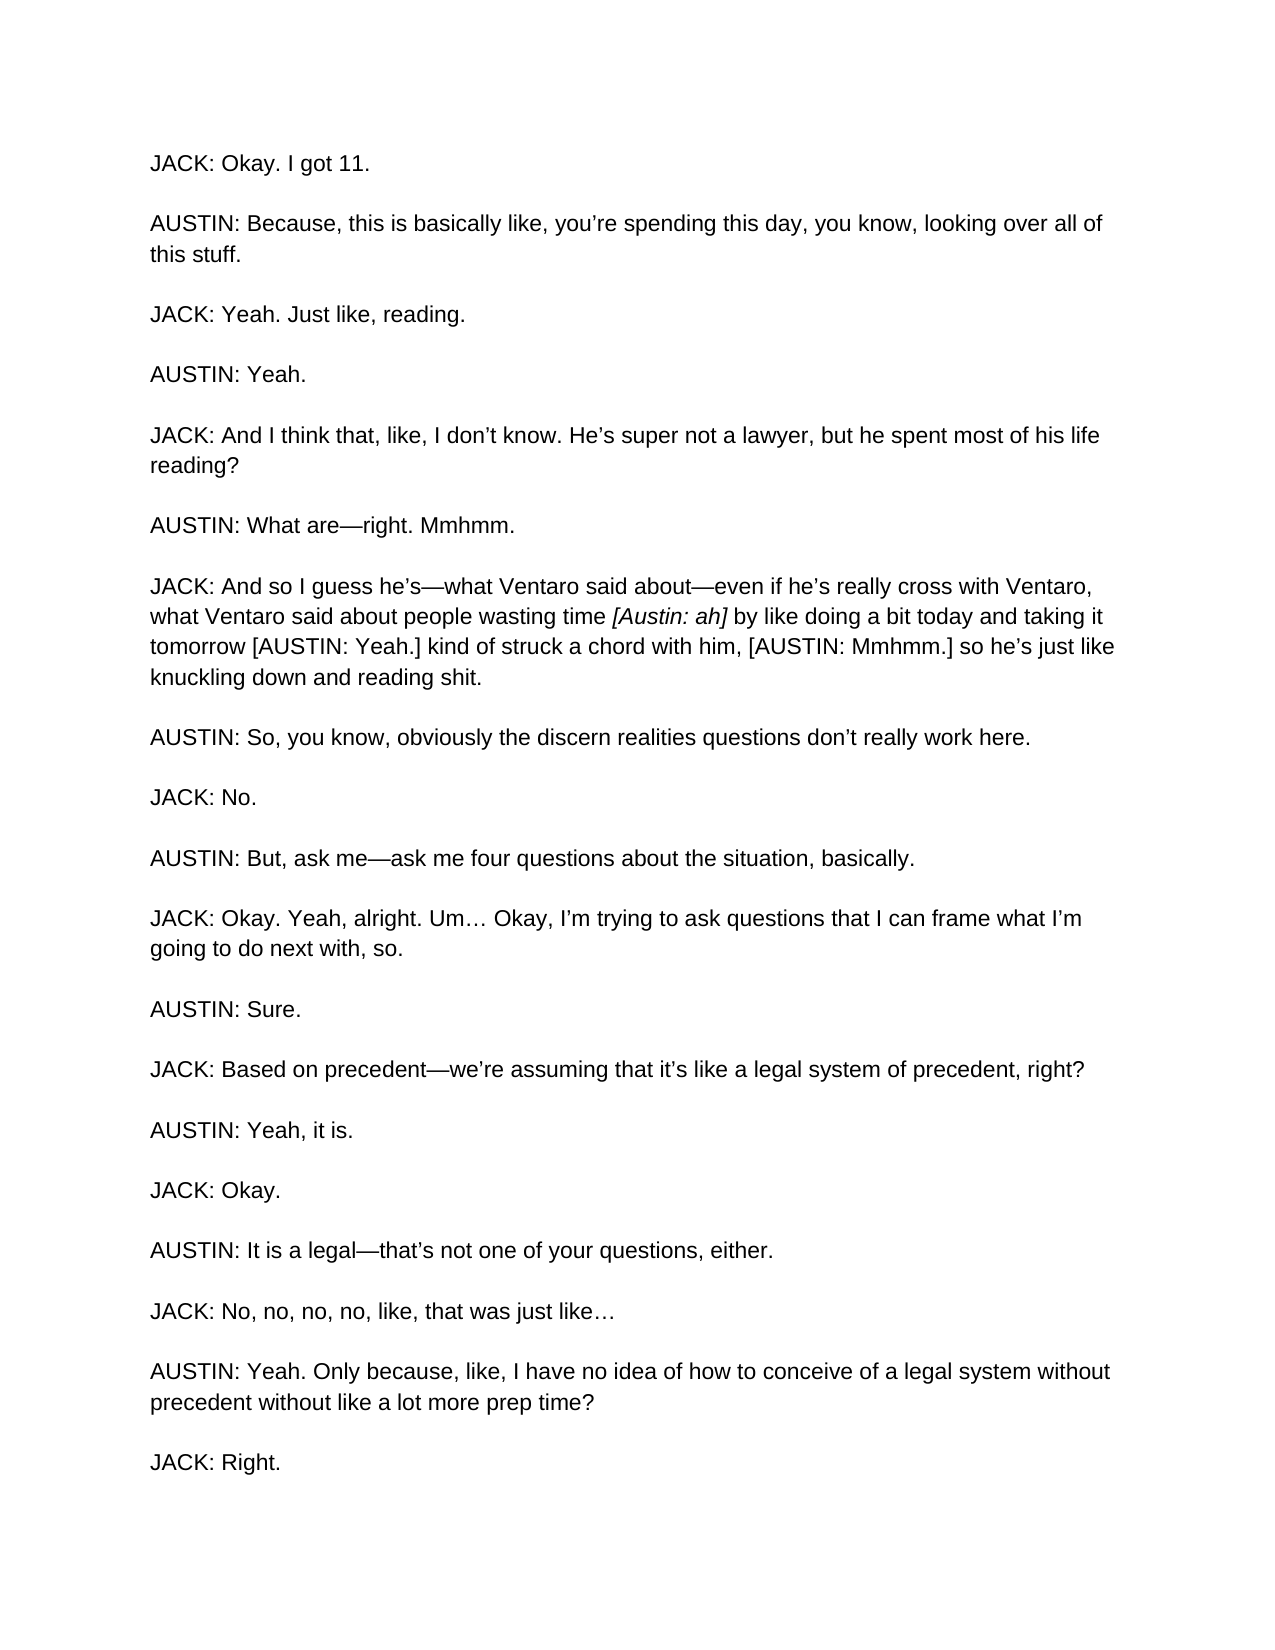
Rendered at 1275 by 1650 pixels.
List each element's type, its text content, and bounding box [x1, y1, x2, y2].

text JACK: Okay. I got 11. [150, 150, 1125, 176]
text JACK: Okay. Yeah, alright. Um… Okay, I’m trying to ask questions that I can frame what I’m going to do next with, so. [150, 905, 1125, 962]
text AUSTIN: It is a legal—that’s not one of your questions, either. [150, 1237, 1125, 1264]
text AUSTIN: Sure. [150, 996, 1125, 1022]
text AUSTIN: Yeah. [150, 361, 1125, 388]
text JACK: Right. [150, 1449, 1125, 1475]
text JACK: And so I guess he’s—what Ventaro said about—even if he’s really cross with Ventaro, what Ventaro said about people wasting time [Austin: ah] by like doing a bit today and taking it tomorrow [AUSTIN: Yeah.] kind of struck a chord with him, [AUSTIN: Mmhmm.] so he’s just like knuckling down and reading shit. [150, 573, 1125, 690]
text JACK: And I think that, like, I don’t know. He’s super not a lawyer, but he spent most of his life reading? [150, 422, 1125, 478]
text JACK: No. [150, 784, 1125, 811]
text AUSTIN: So, you know, obviously the discern realities questions don’t really work here. [150, 724, 1125, 750]
text AUSTIN: But, ask me—ask me four questions about the situation, basically. [150, 845, 1125, 871]
text JACK: No, no, no, no, like, that was just like… [150, 1298, 1125, 1324]
text AUSTIN: Yeah. Only because, like, I have no idea of how to conceive of a legal system without precedent without like a lot more prep time? [150, 1358, 1125, 1415]
text JACK: Based on precedent—we’re assuming that it’s like a legal system of precedent, right? [150, 1056, 1125, 1083]
text AUSTIN: Because, this is basically like, you’re spending this day, you know, looking over all of this stuff. [150, 210, 1125, 267]
text AUSTIN: What are—right. Mmhmm. [150, 512, 1125, 539]
text JACK: Okay. [150, 1177, 1125, 1203]
text AUSTIN: Yeah, it is. [150, 1117, 1125, 1143]
text JACK: Yeah. Just like, reading. [150, 301, 1125, 327]
